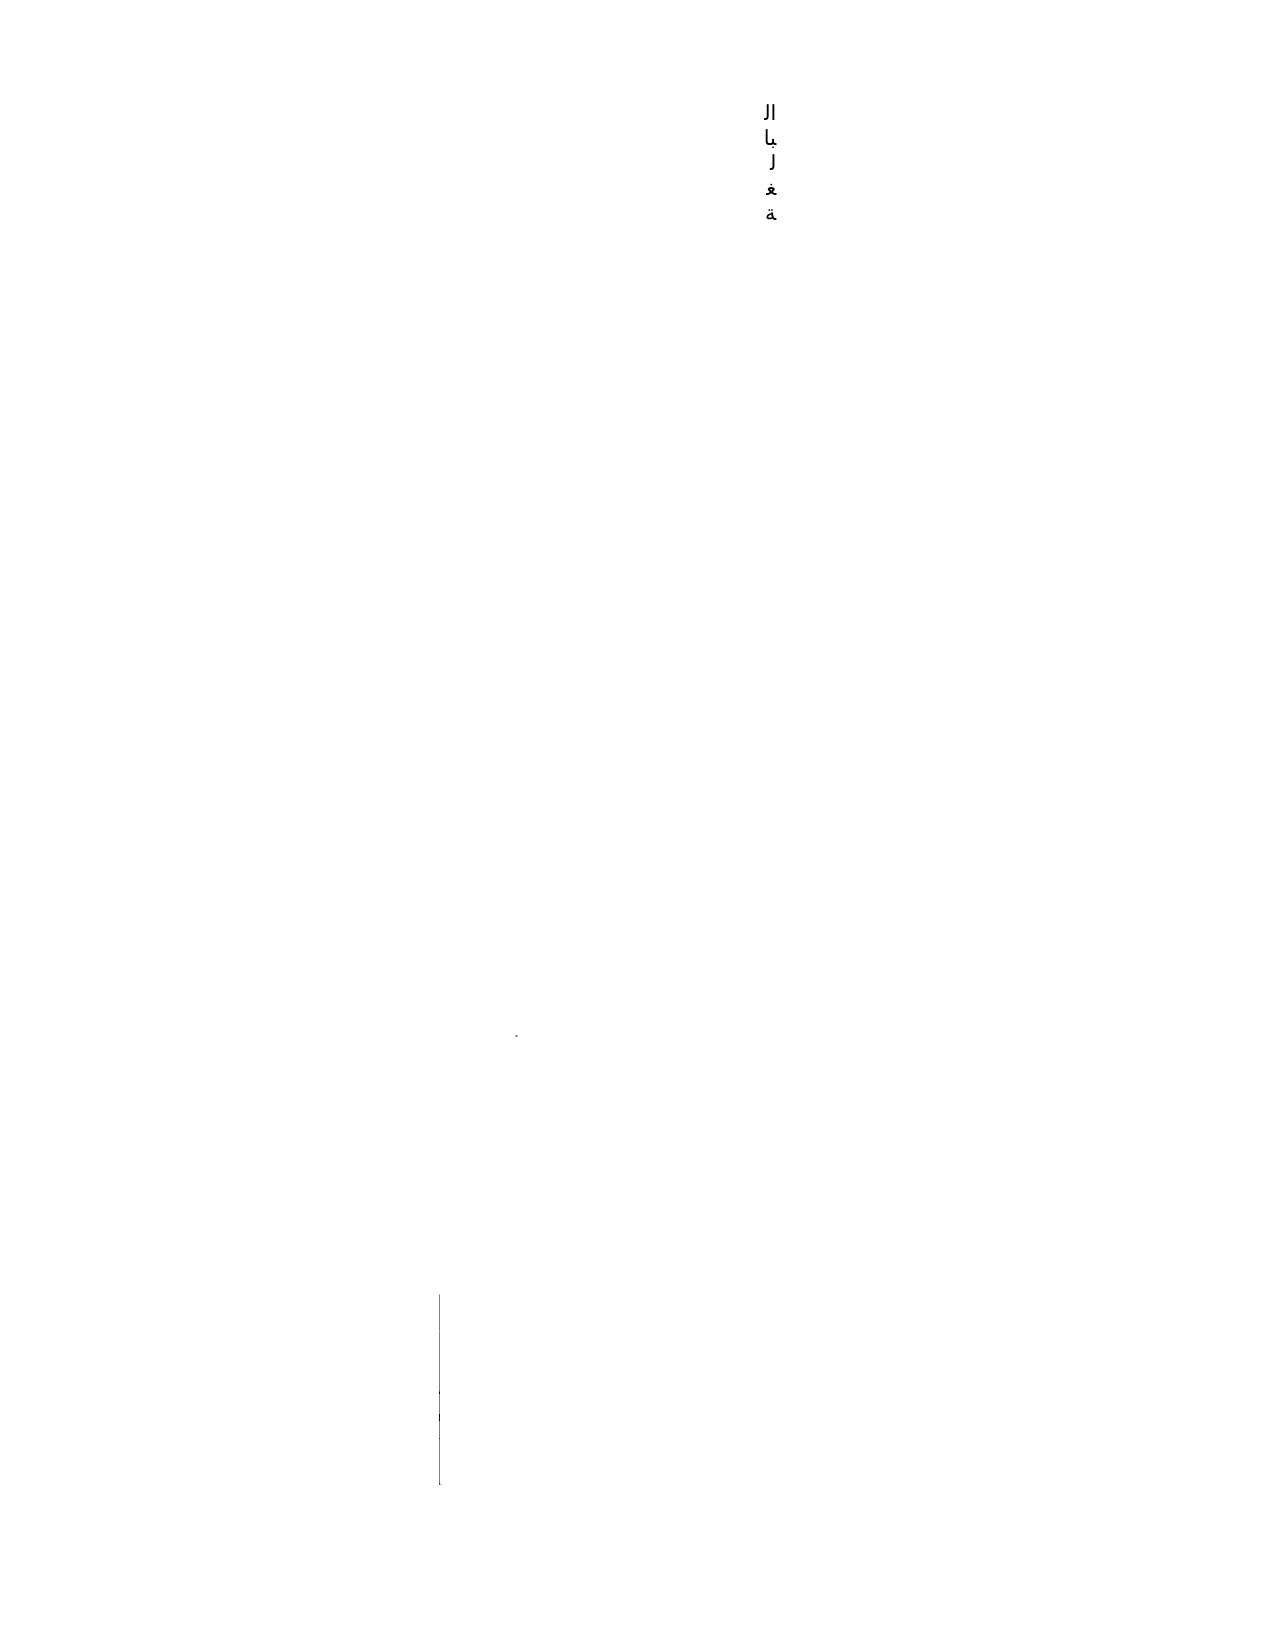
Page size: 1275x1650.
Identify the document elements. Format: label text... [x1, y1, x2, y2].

picture [437, 1027, 864, 1483]
text البالغة [763, 101, 776, 226]
